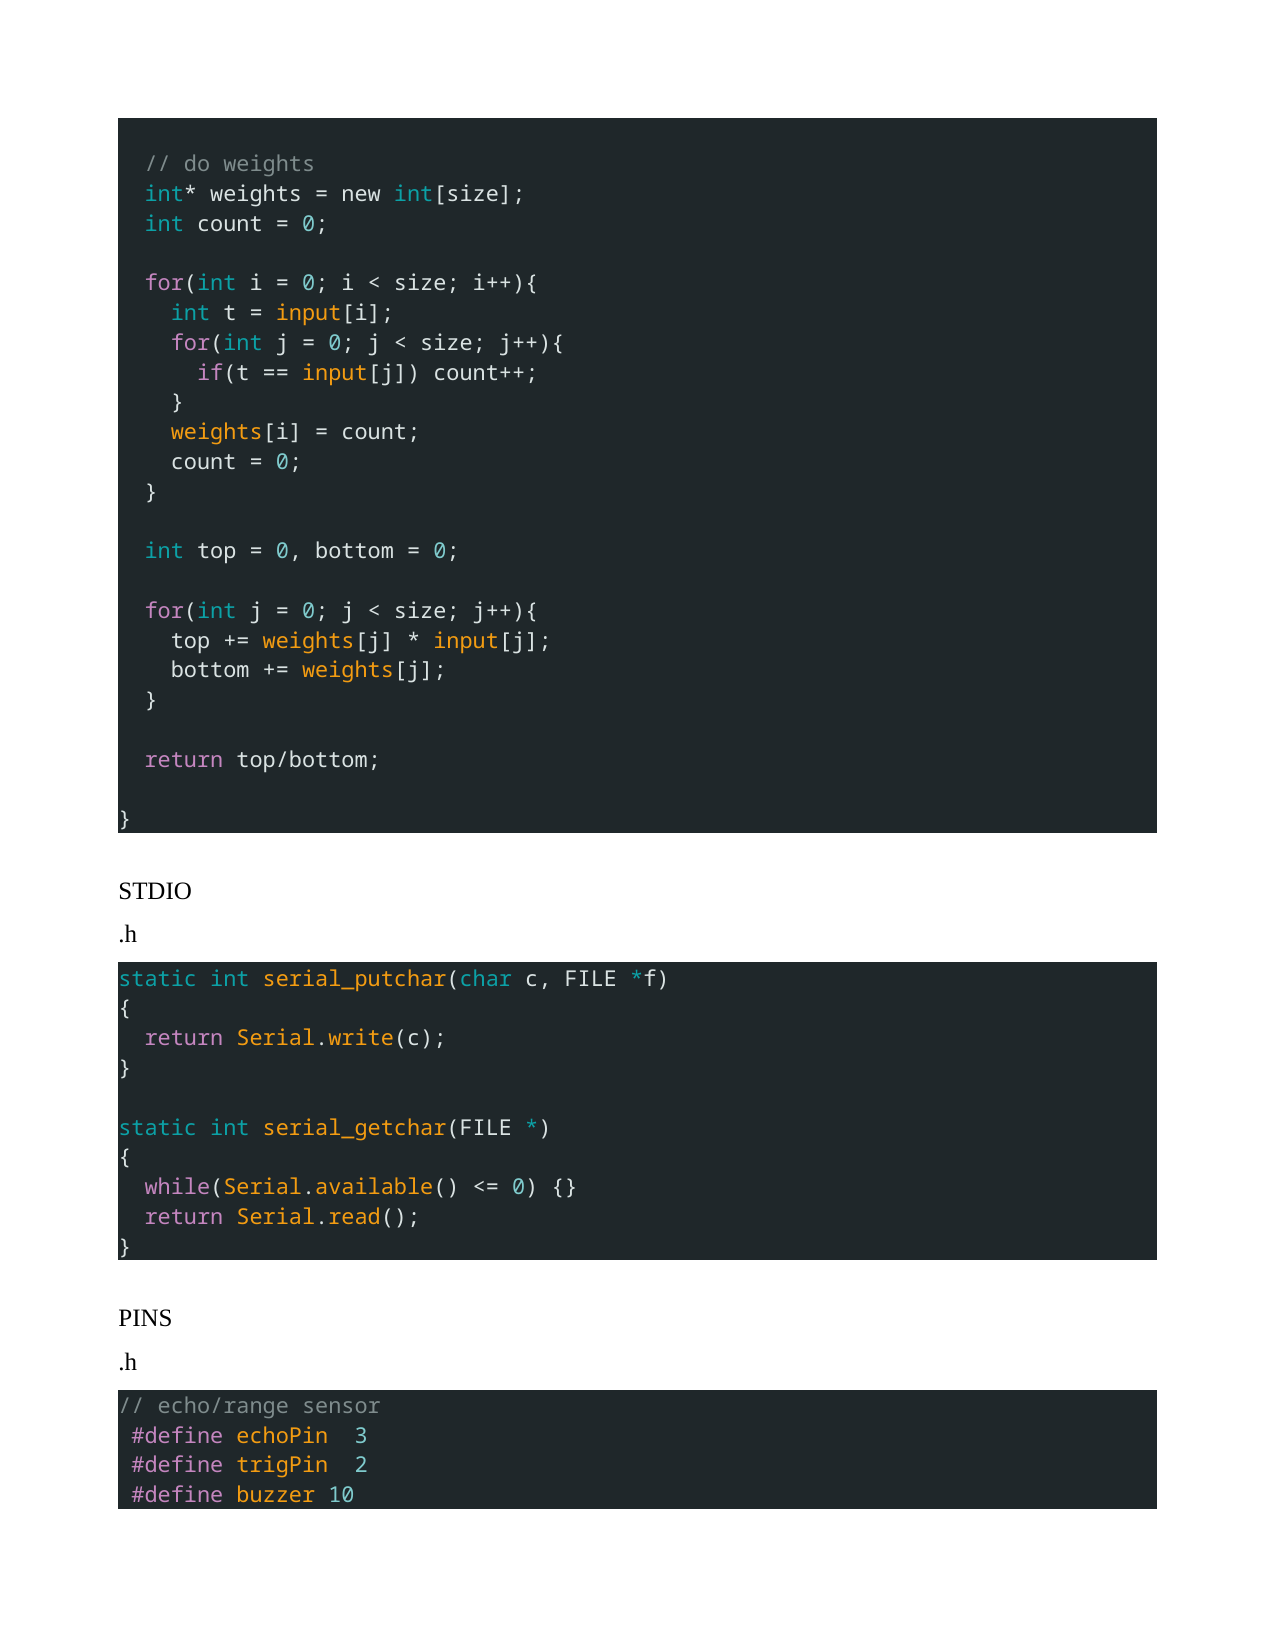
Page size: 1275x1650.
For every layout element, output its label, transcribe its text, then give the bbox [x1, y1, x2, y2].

text .h [118, 1347, 1157, 1375]
text return top/bottom; [118, 744, 1157, 773]
text PINS [118, 1303, 1157, 1332]
text int top = 0, bottom = 0; [118, 535, 1157, 565]
text } [118, 1052, 1157, 1082]
text if(t == input[j]) count++; [118, 356, 1157, 386]
text int count = 0; [118, 207, 1157, 237]
text } [118, 803, 1157, 833]
text weights[i] = count; [118, 416, 1157, 446]
text } [118, 684, 1157, 714]
text top += weights[j] * input[j]; [118, 624, 1157, 654]
text } [118, 476, 1157, 505]
text { [118, 1141, 1157, 1171]
text return Serial.read(); [118, 1201, 1157, 1231]
text } [118, 1231, 1157, 1260]
text while(Serial.available() <= 0) {} [118, 1171, 1157, 1201]
text // echo/range sensor [118, 1390, 1157, 1419]
text #define trigPin 2 [118, 1449, 1157, 1479]
text static int serial_getchar(FILE *) [118, 1111, 1157, 1141]
text STDIO [118, 876, 1157, 905]
text #define echoPin 3 [118, 1419, 1157, 1449]
text .h [118, 919, 1157, 948]
text int* weights = new int[size]; [118, 178, 1157, 207]
text bottom += weights[j]; [118, 654, 1157, 684]
text #define buzzer 10 [118, 1479, 1157, 1509]
text for(int j = 0; j < size; j++){ [118, 595, 1157, 624]
text { [118, 992, 1157, 1022]
text for(int i = 0; i < size; i++){ [118, 267, 1157, 297]
text int t = input[i]; [118, 297, 1157, 327]
text } [118, 386, 1157, 416]
text // do weights [118, 148, 1157, 178]
text count = 0; [118, 446, 1157, 476]
text return Serial.write(c); [118, 1022, 1157, 1052]
text for(int j = 0; j < size; j++){ [118, 327, 1157, 356]
text static int serial_putchar(char c, FILE *f) [118, 962, 1157, 992]
